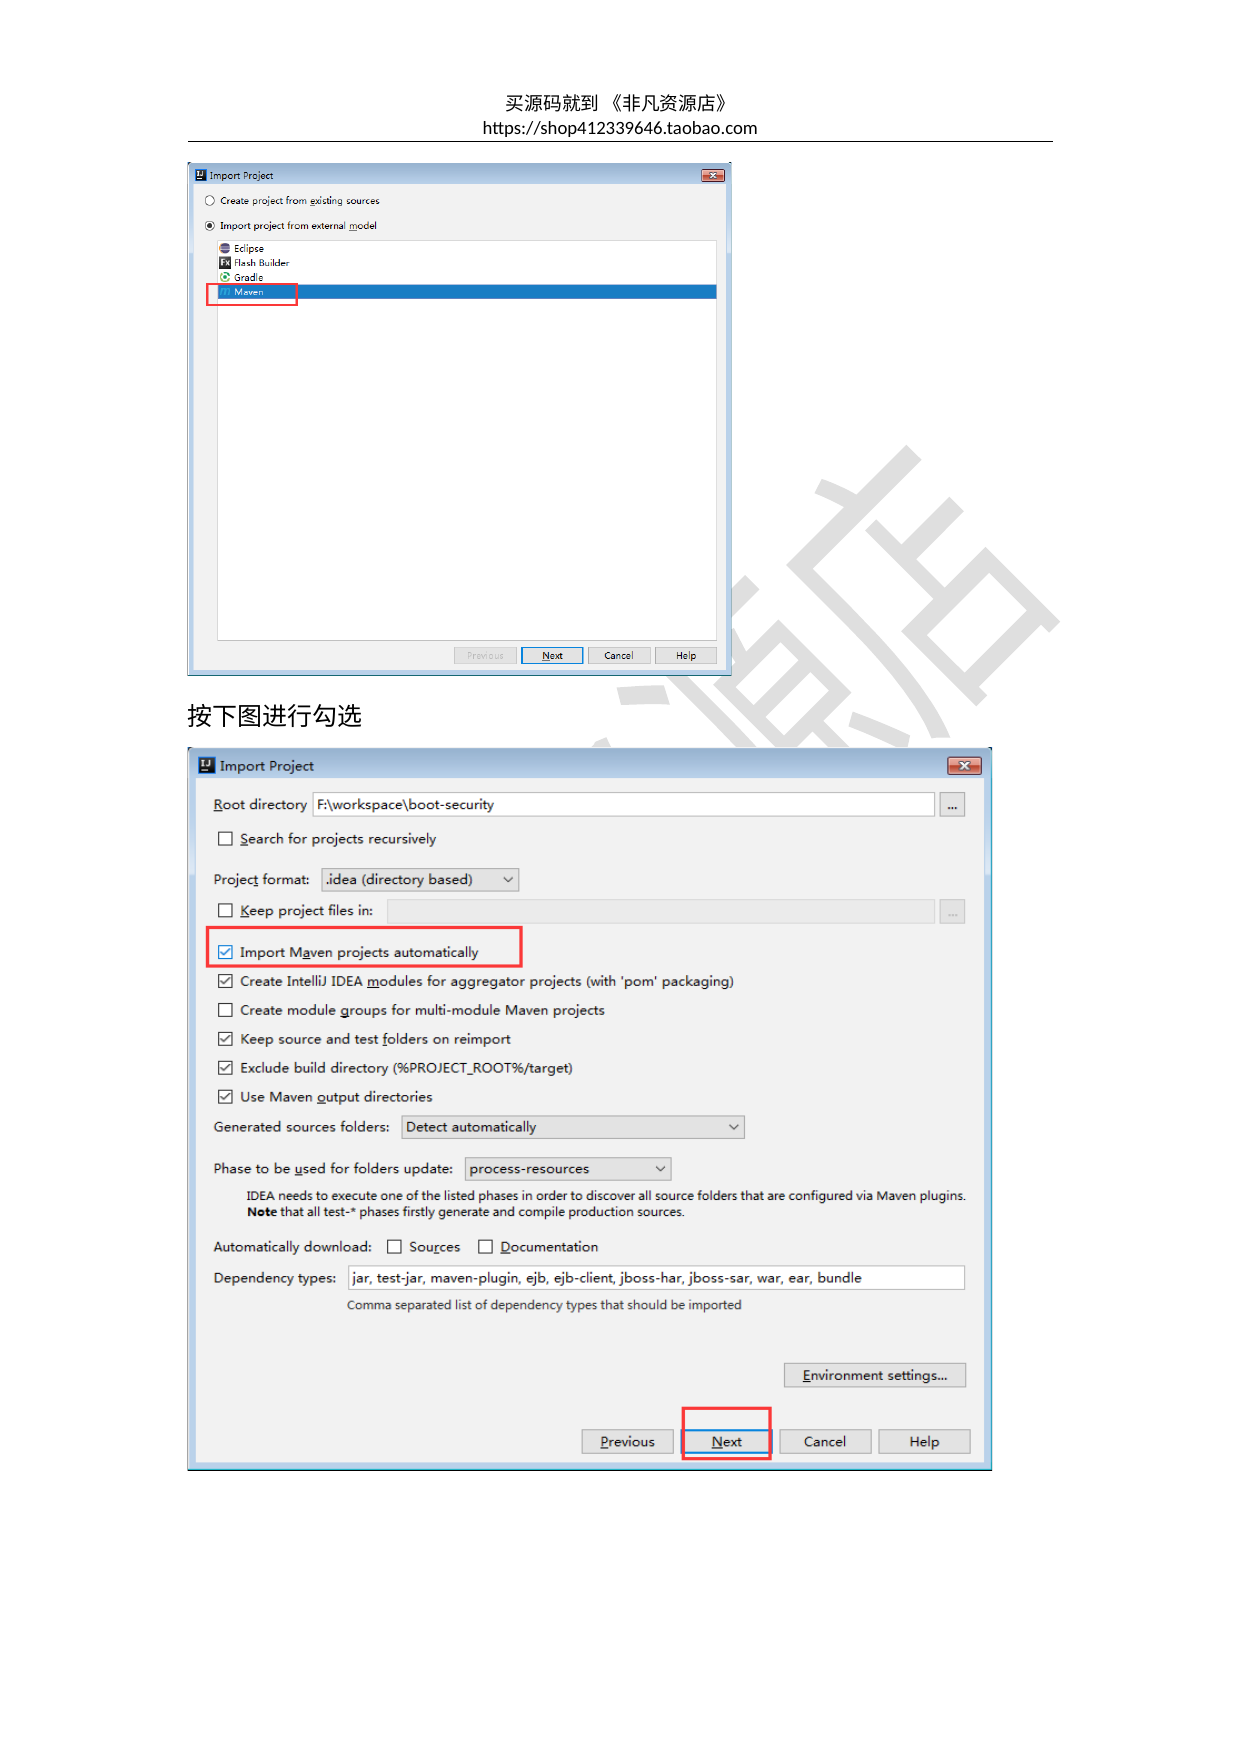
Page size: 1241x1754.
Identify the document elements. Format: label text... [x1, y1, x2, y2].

picture [187, 747, 993, 1471]
text 按下图进行勾选 [187, 682, 1053, 747]
picture [187, 162, 732, 676]
